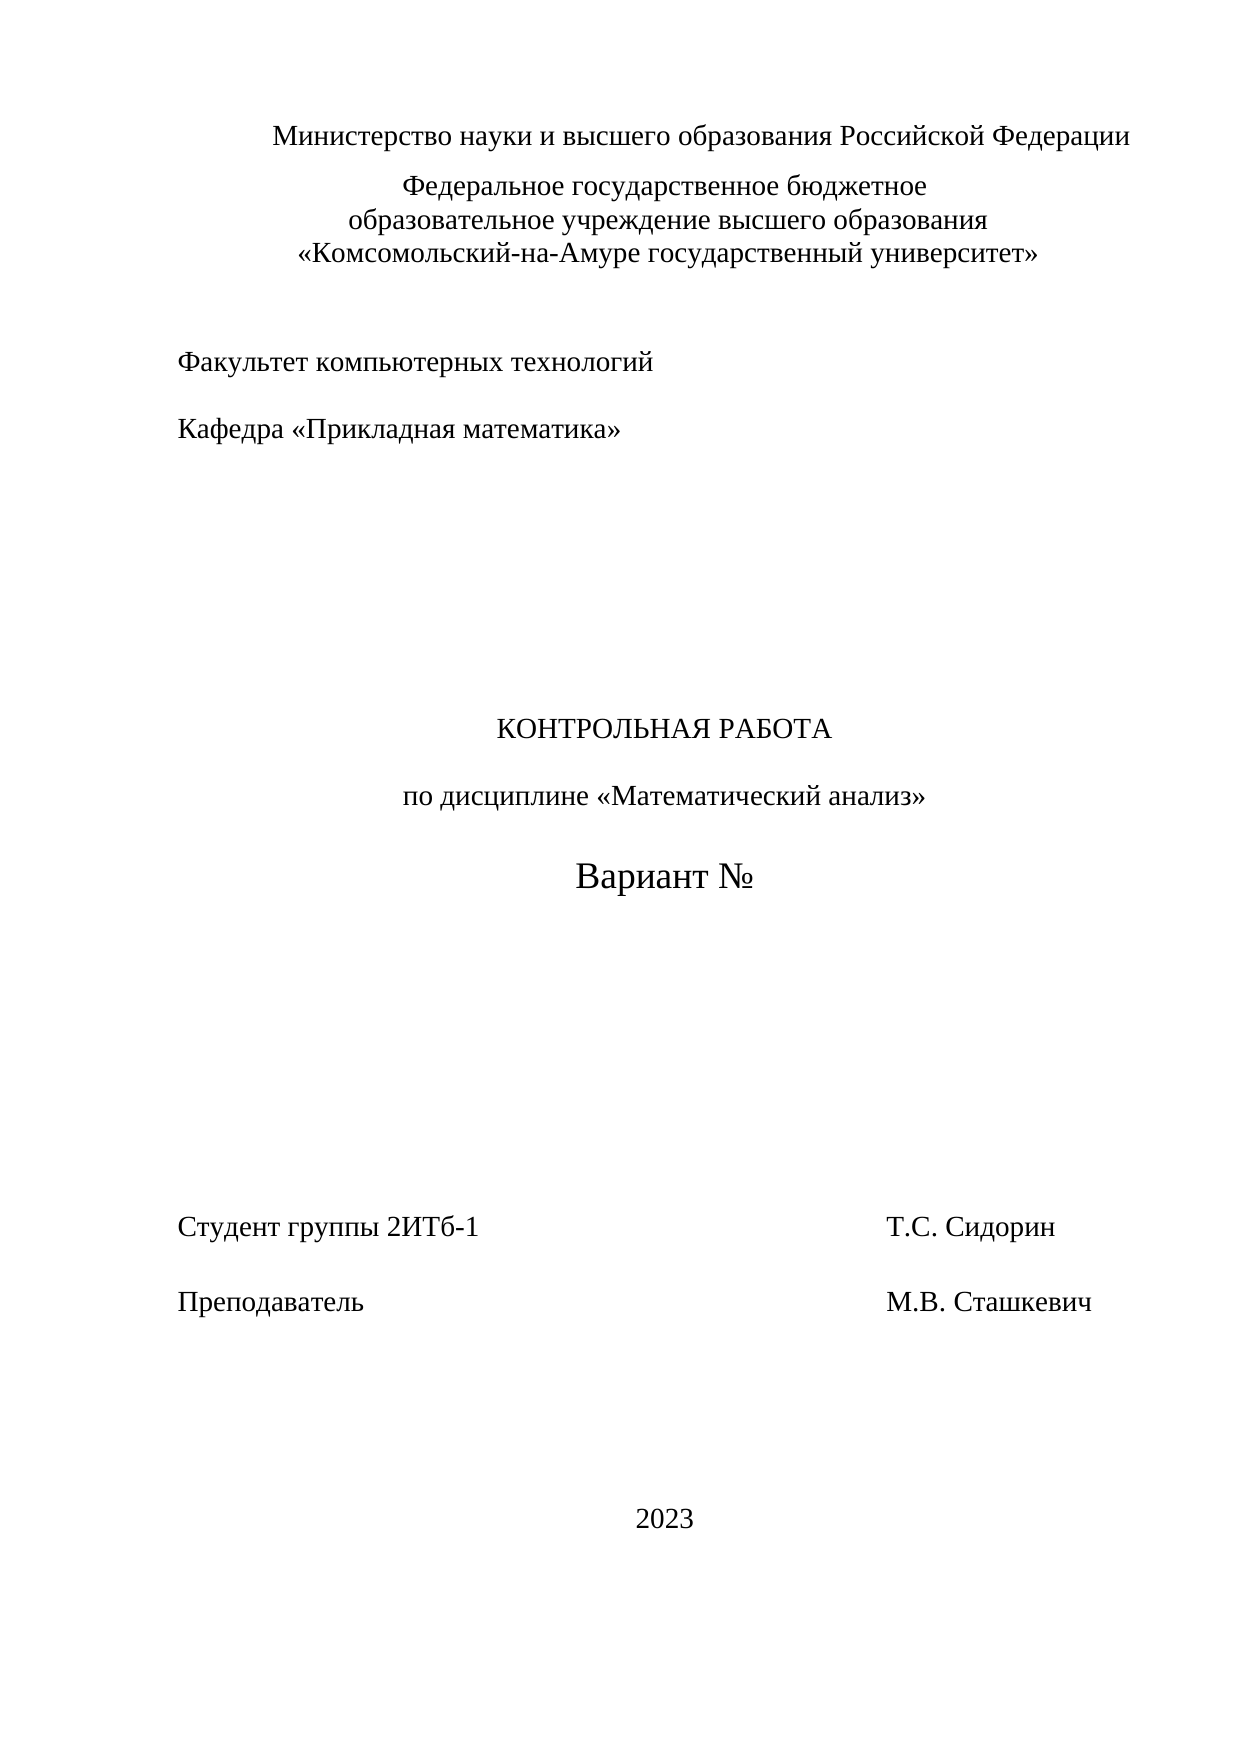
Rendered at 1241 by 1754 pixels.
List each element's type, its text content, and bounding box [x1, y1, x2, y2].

text Факультет компьютерных технологий [177, 344, 1152, 378]
text Преподаватель М.В. Сташкевич [177, 1284, 1152, 1318]
text Федеральное государственное бюджетное образовательное учреждение высшего образования «Комсомольский-на-Амуре государственный университет» [177, 168, 1152, 269]
text КОНТРОЛЬНАЯ РАБОТА [177, 711, 1152, 745]
text по дисциплине «Математический анализ» [177, 778, 1152, 812]
text Вариант № [177, 854, 1152, 897]
text Министерство науки и высшего образования Российской Федерации [177, 118, 1152, 152]
text Студент группы 2ИТб-1 Т.С. Сидорин [177, 1209, 1152, 1243]
text Кафедра «Прикладная математика» [177, 411, 1152, 444]
text 2023 [177, 1502, 1152, 1535]
